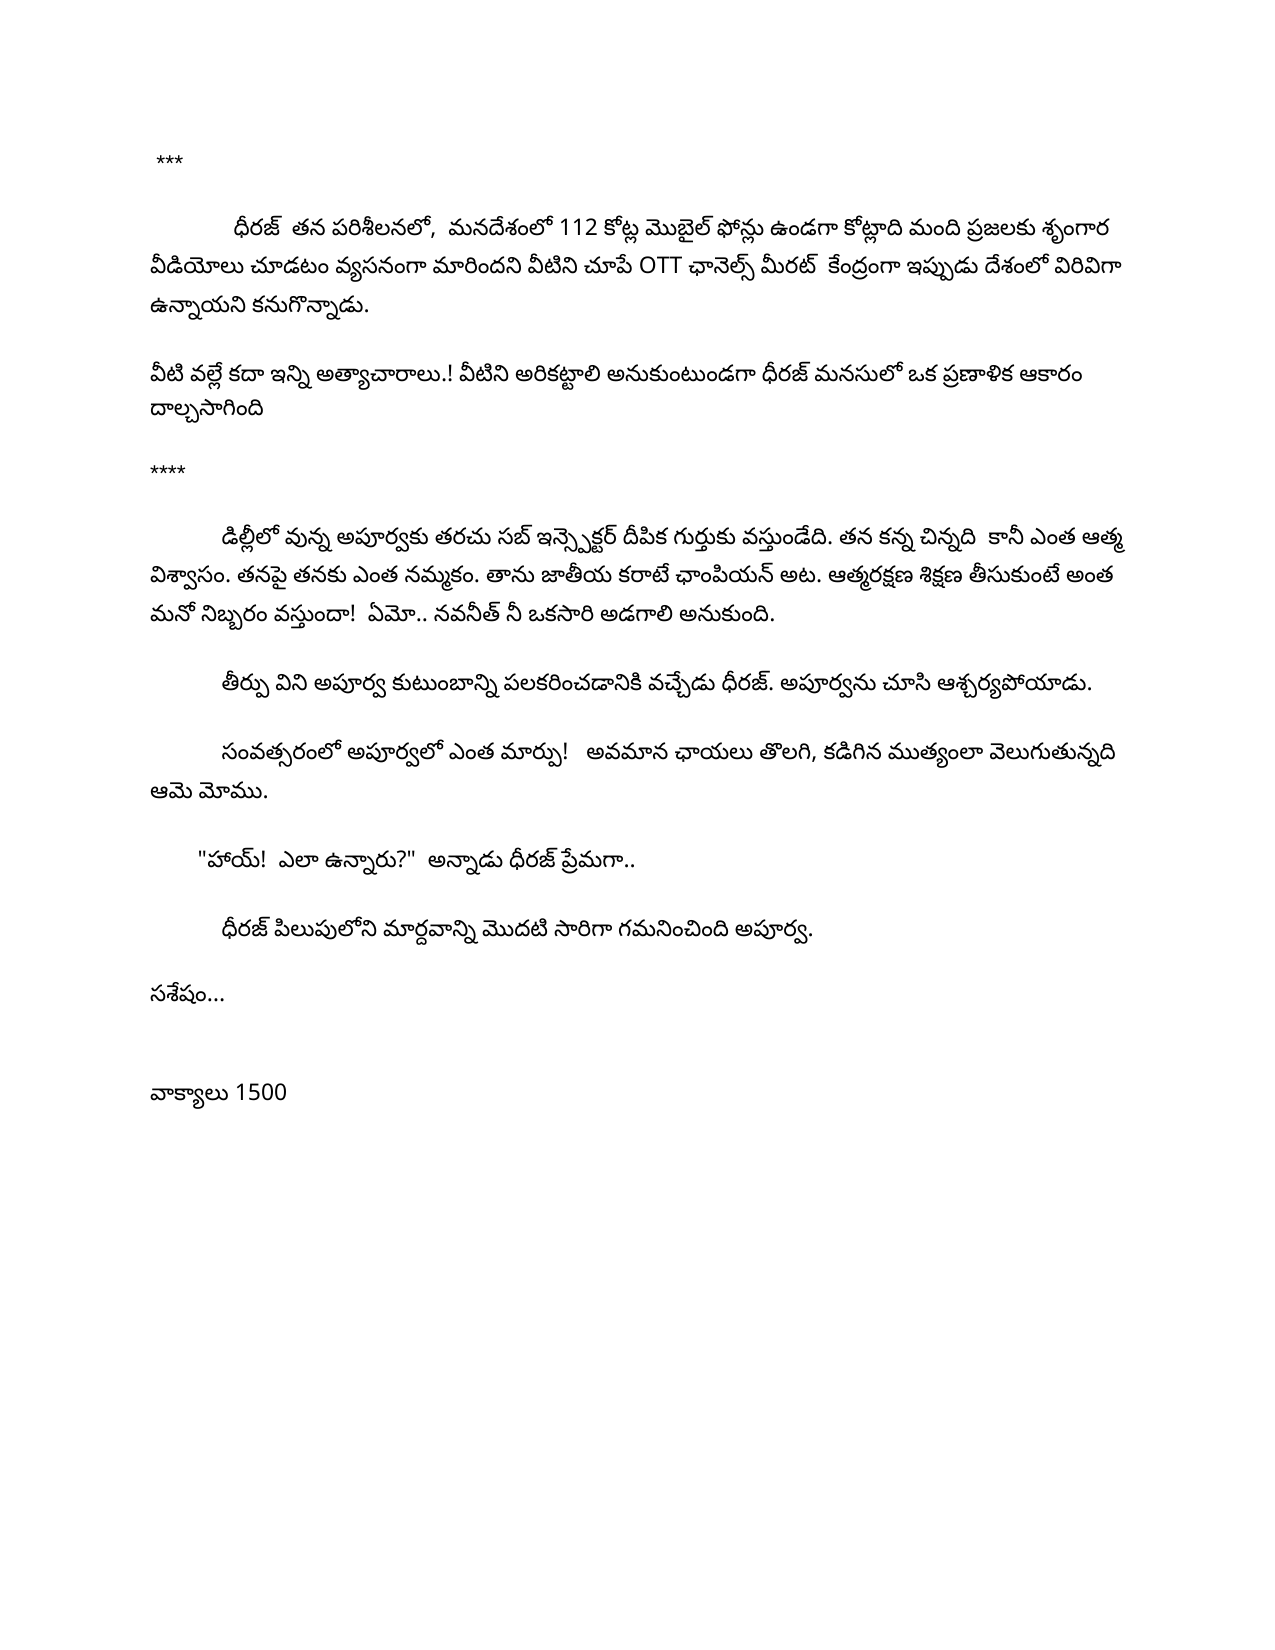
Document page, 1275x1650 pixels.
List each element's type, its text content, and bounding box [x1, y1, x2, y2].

text డిల్లీలో వున్న అపూర్వకు తరచు సబ్ ఇన్స్పెక్టర్ దీపిక గుర్తుకు వస్తుండేది. తన కన్న చిన్నది కానీ ఎంత ఆత్మ విశ్వాసం. తనపై తనకు ఎంత నమ్మకం. తాను జాతీయ కరాటే ఛాంపియన్ అట. ఆత్మరక్షణ శిక్షణ తీసుకుంటే అంత మనో నిబ్బరం వస్తుందా! ఏమో.. నవనీత్ నీ ఒకసారి అడగాలి అనుకుంది. [150, 520, 1125, 631]
text వీటి వల్లే కదా ఇన్ని అత్యాచారాలు.! వీటిని అరికట్టాలి అనుకుంటుండగా ధీరజ్ మనసులో ఒక ప్రణాళిక ఆకారం దాల్చసాగింది [150, 357, 1125, 425]
text సంవత్సరంలో అపూర్వలో ఎంత మార్పు! అవమాన ఛాయలు తొలగి, కడిగిన ముత్యంలా వెలుగుతున్నది ఆమె మోము. [150, 735, 1125, 807]
text ధీరజ్ తన పరిశీలనలో, మనదేశంలో 112 కోట్ల మొబైల్ ఫోన్లు ఉండగా కోట్లాది మంది ప్రజలకు శృంగార వీడియోలు చూడటం వ్యసనంగా మారిందని వీటిని చూపే OTT ఛానెల్స్ మీరట్ కేంద్రంగా ఇప్పుడు దేశంలో విరివిగా ఉన్నాయని కనుగొన్నాడు. [150, 210, 1125, 321]
text సశేషం… [150, 981, 1125, 1011]
text "హాయ్! ఎలా ఉన్నారు?" అన్నాడు ధీరజ్ ప్రేమగా.. [150, 843, 1125, 877]
text **** [150, 459, 1125, 486]
text తీర్పు విని అపూర్వ కుటుంబాన్ని పలకరించడానికి వచ్చేడు ధీరజ్. అపూర్వను చూసి ఆశ్చర్యపోయాడు. [150, 666, 1125, 700]
text ధీరజ్ పిలుపులోని మార్దవాన్ని మొదటి సారిగా గమనించింది అపూర్వ. [150, 912, 1125, 946]
text *** [150, 150, 1125, 176]
text వాక్యాలు 1500 [150, 1076, 1125, 1109]
